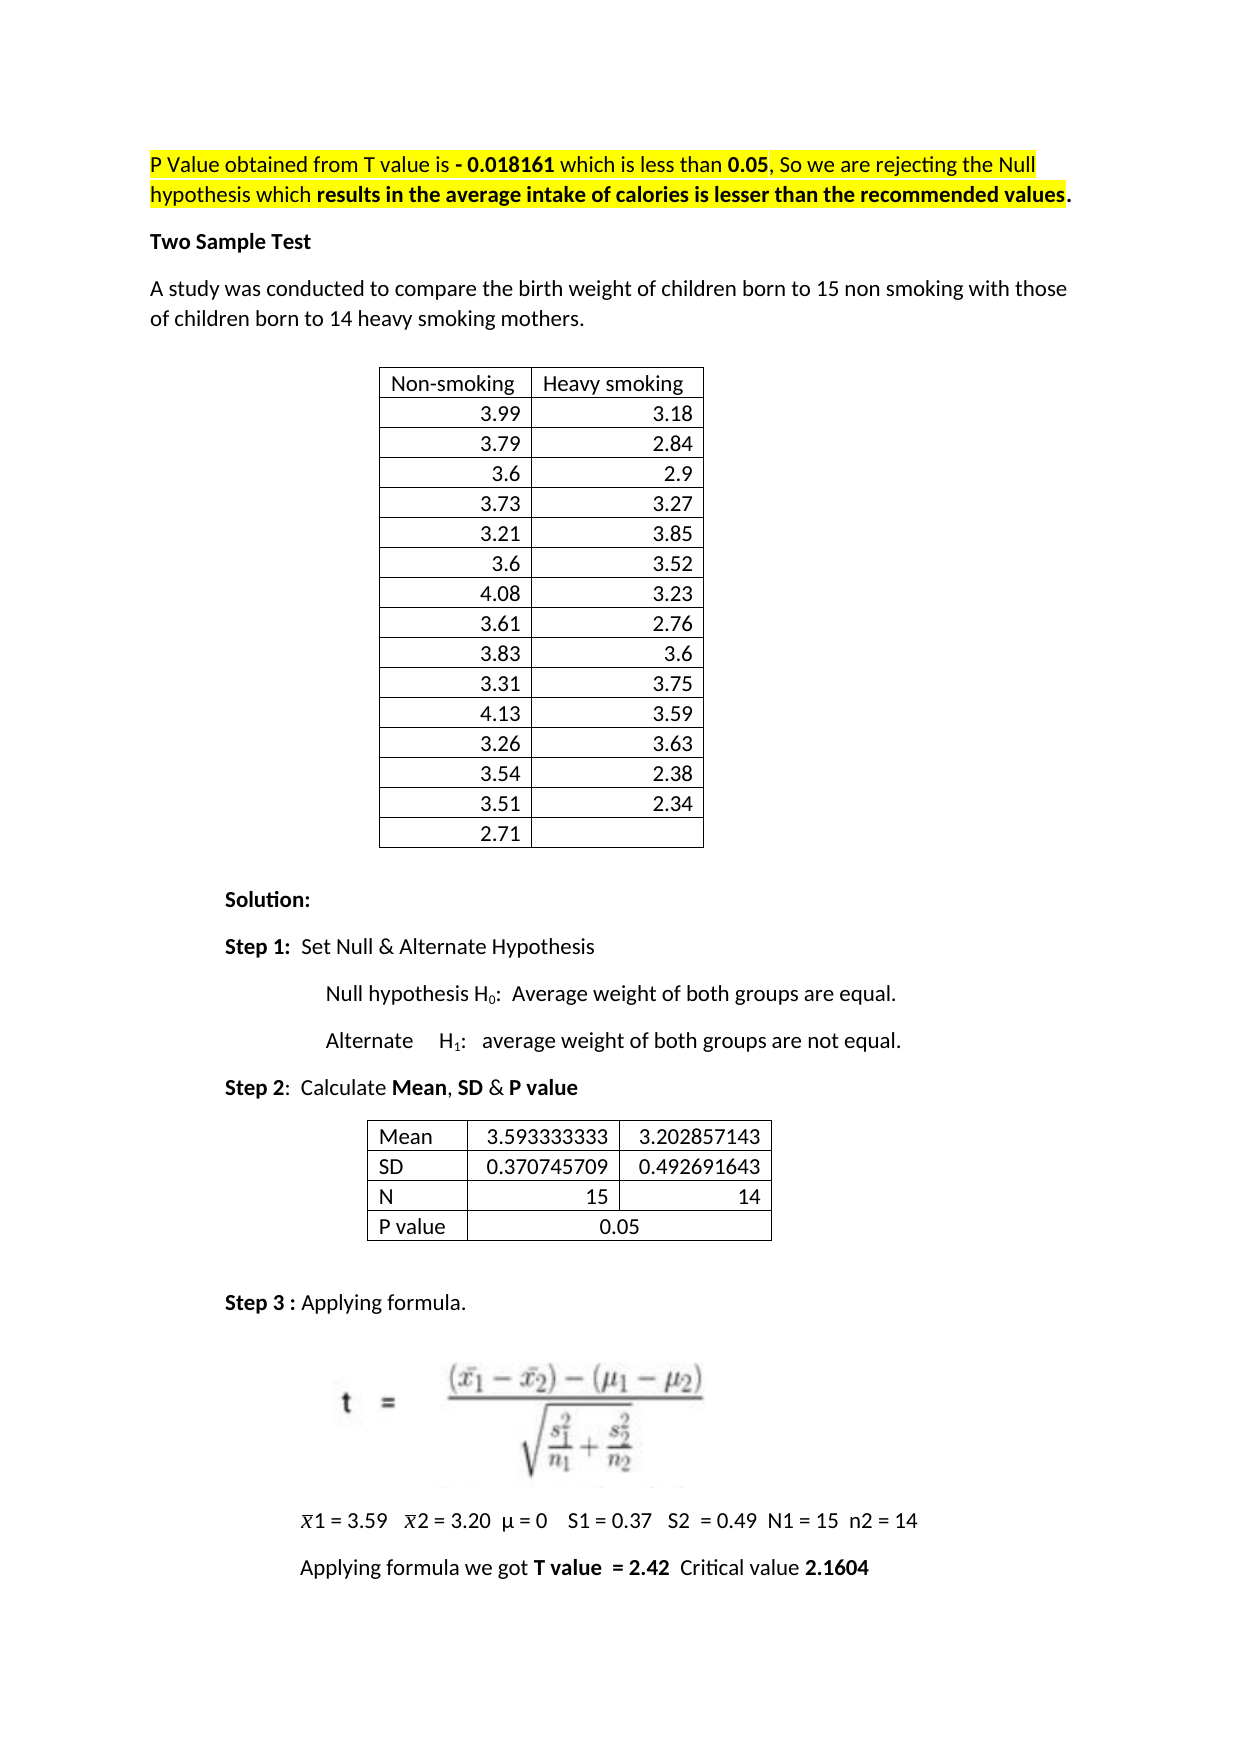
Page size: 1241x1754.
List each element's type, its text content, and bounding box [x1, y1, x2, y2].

table_cell 4.08 [380, 578, 531, 607]
text Alternate H1: average weight of both groups are not equal. [150, 1026, 1090, 1054]
text P Value obtained from T value is - 0.018161 which is less than 0.05, So we are rejecting the Null hypothesis which results in the average intake of calories is lesser than the recommended values. [150, 150, 1090, 208]
table_cell 3.31 [380, 668, 531, 697]
table_cell 2.34 [532, 788, 703, 817]
table_cell 3.75 [532, 668, 703, 697]
table_cell 3.79 [380, 428, 531, 457]
table_cell 3.27 [532, 488, 703, 517]
table_cell 3.51 [380, 788, 531, 817]
table_cell 0.492691643 [620, 1151, 771, 1180]
table_cell 3.26 [380, 728, 531, 757]
table_cell [532, 818, 703, 847]
text Step 1: Set Null & Alternate Hypothesis [150, 932, 1090, 960]
text Applying formula we got T value = 2.42 Critical value 2.1604 [150, 1553, 1090, 1581]
table_cell SD [368, 1151, 467, 1180]
table_cell 2.38 [532, 758, 703, 787]
table_cell 3.54 [380, 758, 531, 787]
picture [287, 1334, 734, 1488]
table_header 3.593333333 [468, 1121, 619, 1150]
text Two Sample Test [150, 227, 1090, 255]
text A study was conducted to compare the birth weight of children born to 15 non smoking with those of children born to 14 heavy smoking mothers. [150, 274, 1090, 332]
table_cell P value [368, 1211, 467, 1240]
table_cell 14 [620, 1181, 771, 1210]
text Step 3 : Applying formula. [150, 1288, 1090, 1316]
table_cell 3.6 [380, 458, 531, 487]
table_cell 3.6 [380, 548, 531, 577]
table_header Non-smoking [380, 368, 531, 397]
table_header 3.202857143 [620, 1121, 771, 1150]
table_cell 15 [468, 1181, 619, 1210]
table_cell 3.21 [380, 518, 531, 547]
table_cell 3.6 [532, 638, 703, 667]
table_cell 2.84 [532, 428, 703, 457]
table_cell 3.73 [380, 488, 531, 517]
text Null hypothesis H0: Average weight of both groups are equal. [150, 979, 1090, 1007]
table_cell 2.76 [532, 608, 703, 637]
text Step 2: Calculate Mean, SD & P value [150, 1073, 1090, 1101]
table_cell 3.61 [380, 608, 531, 637]
table_cell 2.71 [380, 818, 531, 847]
table_cell 3.63 [532, 728, 703, 757]
table_cell 3.59 [532, 698, 703, 727]
table_cell 3.52 [532, 548, 703, 577]
table_cell 3.18 [532, 398, 703, 427]
table_cell 3.83 [380, 638, 531, 667]
table_cell 2.9 [532, 458, 703, 487]
table_cell 3.23 [532, 578, 703, 607]
table_cell 3.99 [380, 398, 531, 427]
table_header Mean [368, 1121, 467, 1150]
table_cell 3.85 [532, 518, 703, 547]
table_cell N [368, 1181, 467, 1210]
table_cell 4.13 [380, 698, 531, 727]
table_header Heavy smoking [532, 368, 703, 397]
table_cell 0.05 [468, 1211, 771, 1240]
table_cell 0.370745709 [468, 1151, 619, 1180]
text Solution: [150, 886, 1090, 913]
text 1 = 3.59 2 = 3.20 µ = 0 S1 = 0.37 S2 = 0.49 N1 = 15 n2 = 14 [150, 1507, 1090, 1534]
